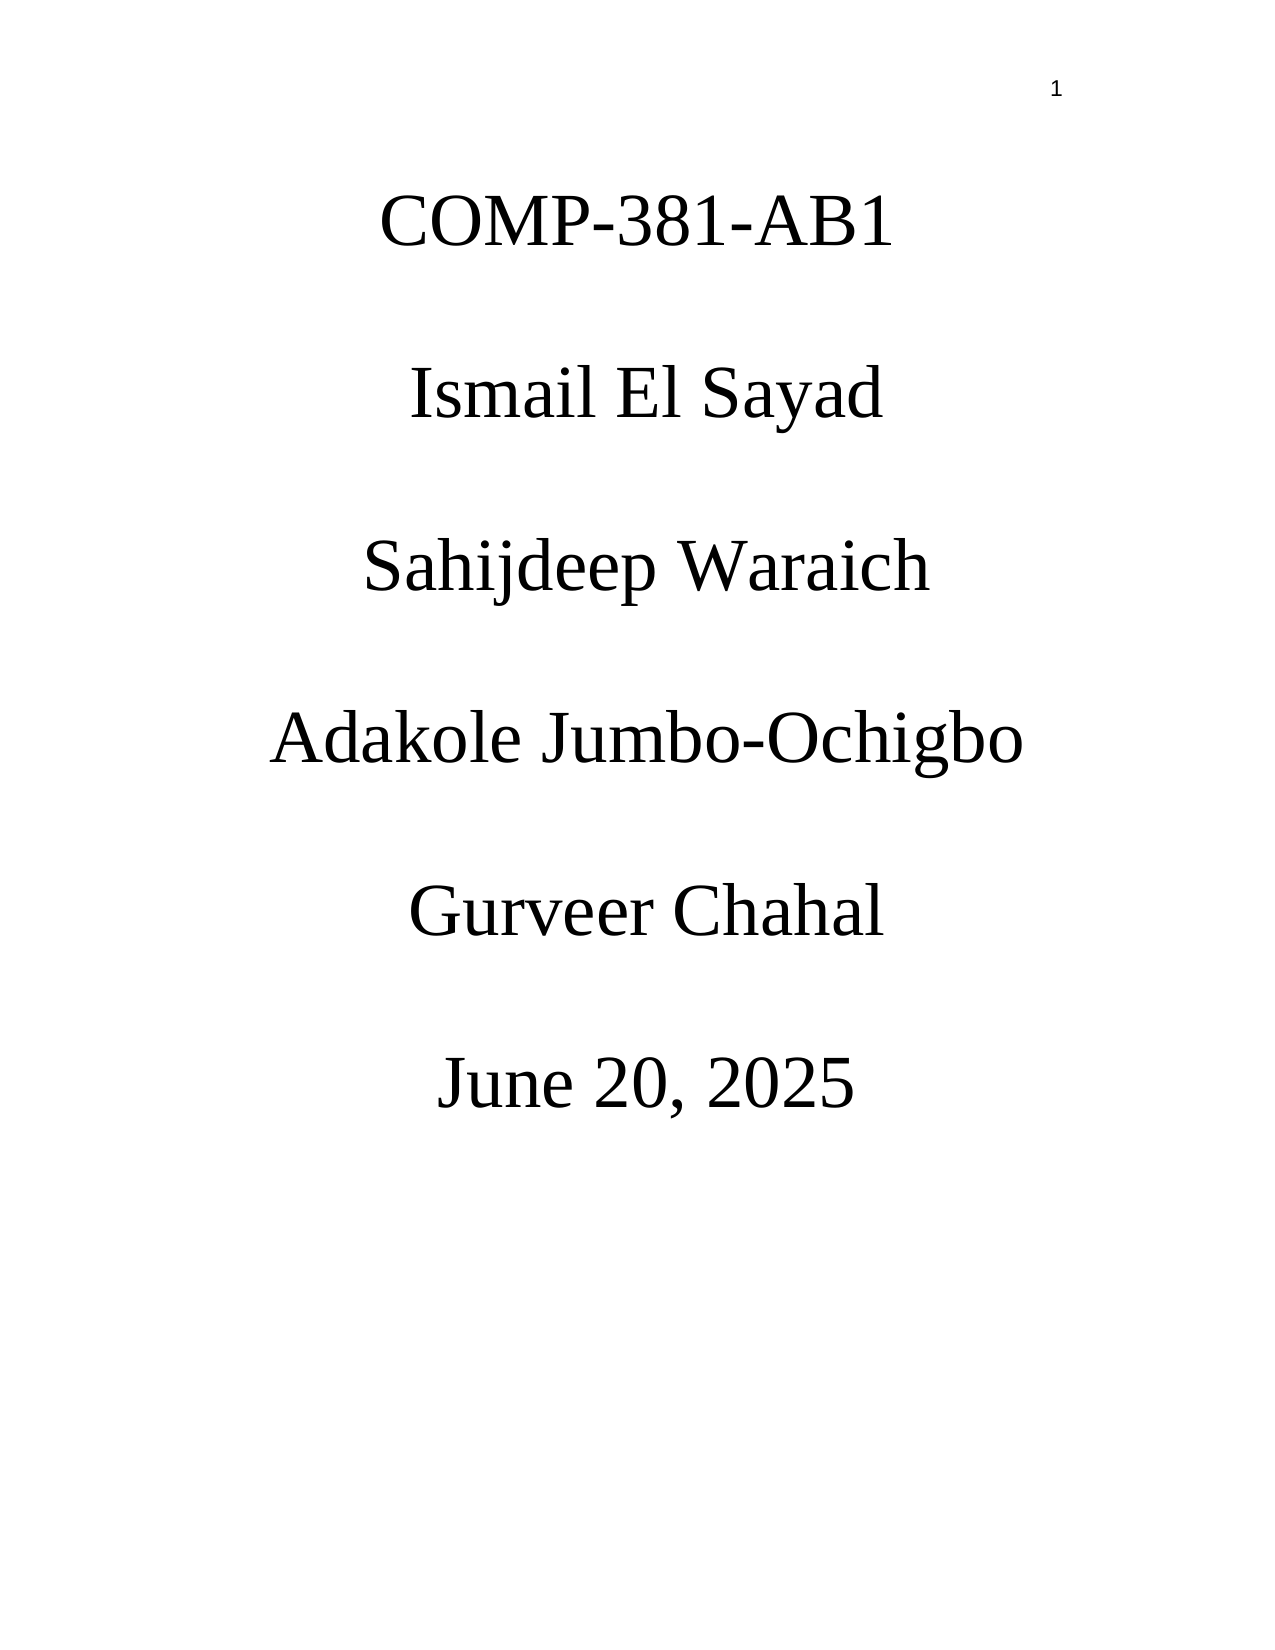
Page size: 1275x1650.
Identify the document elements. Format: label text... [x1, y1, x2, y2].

text COMP-381-AB1 Ismail El Sayad Sahijdeep Waraich Adakole Jumbo-Ochigbo Gurveer Chahal June 20, 2025 [150, 175, 1125, 1124]
